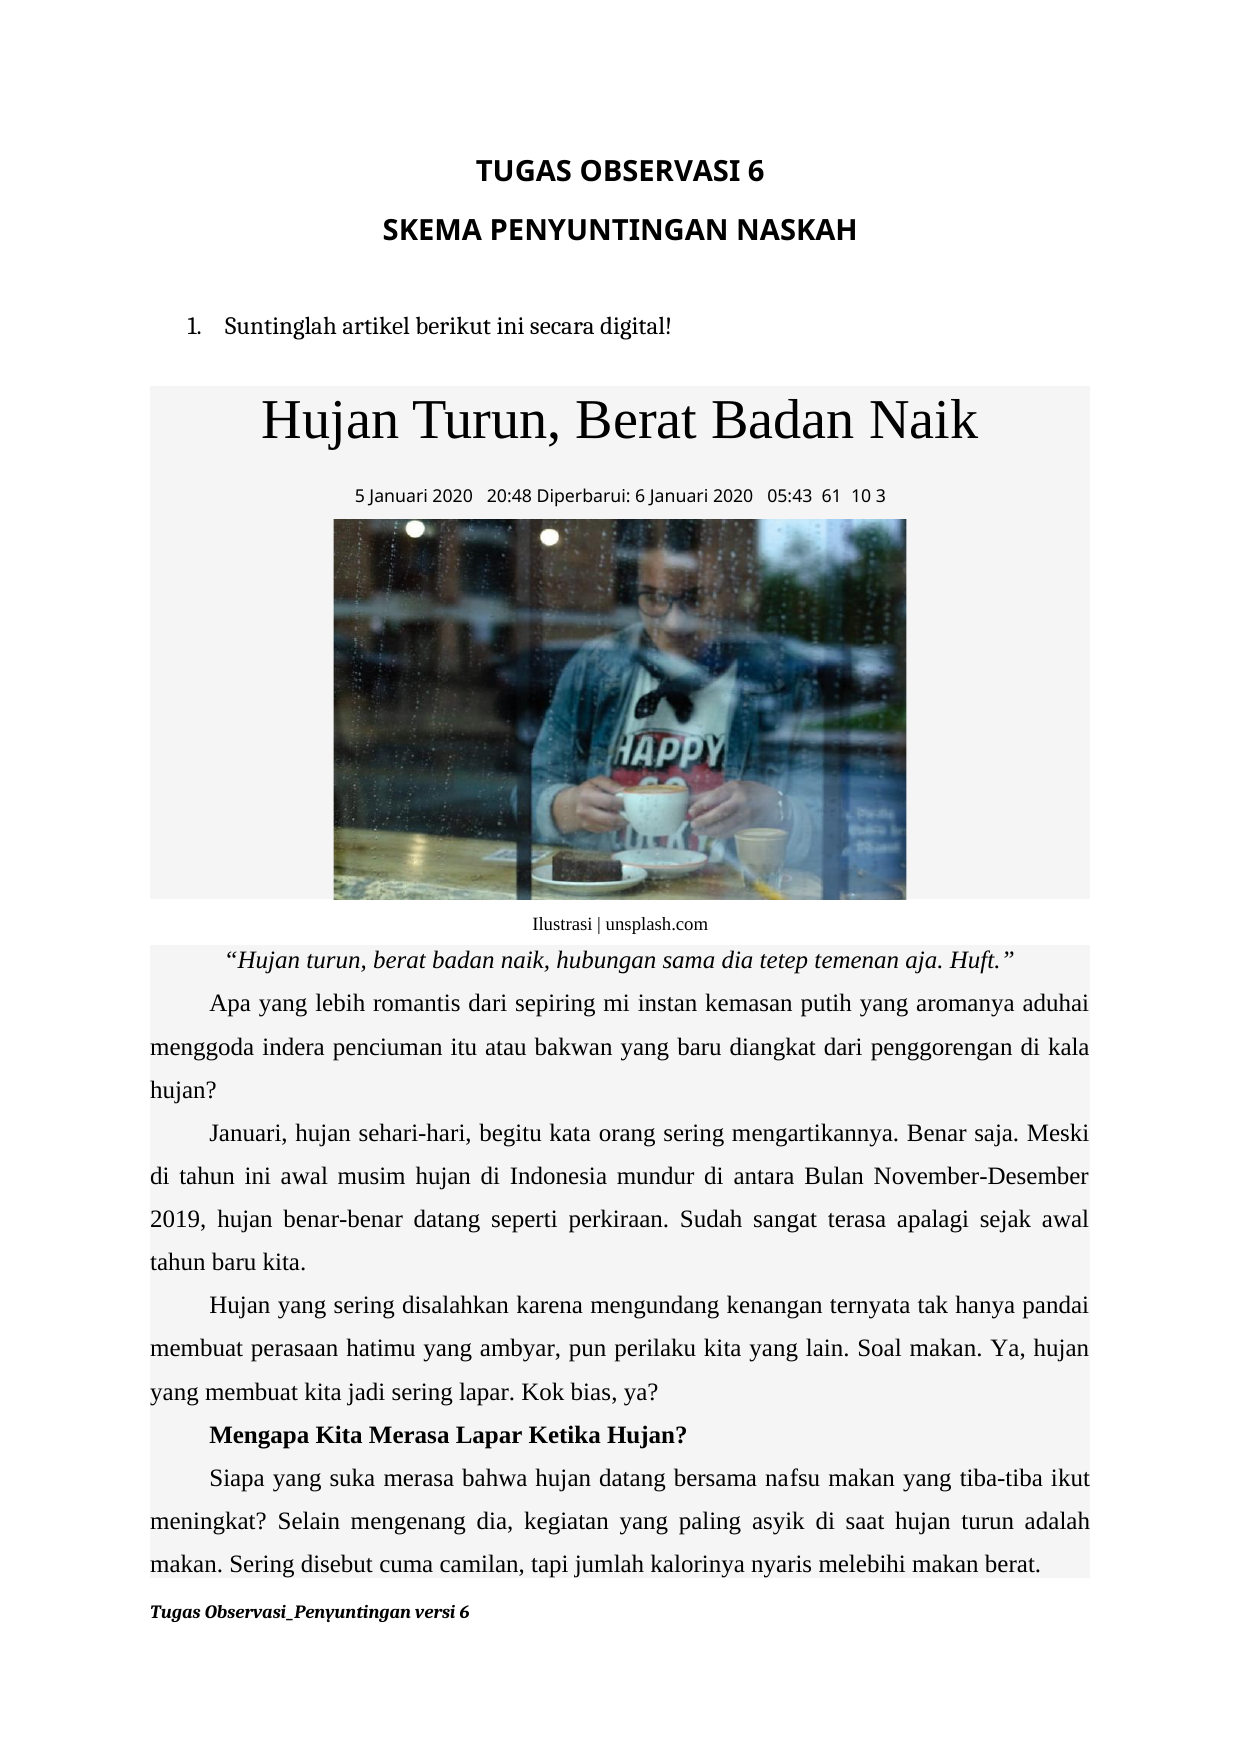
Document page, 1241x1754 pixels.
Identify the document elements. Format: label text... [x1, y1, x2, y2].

text SKEMA PENYUNTINGAN NASKAH [150, 209, 1090, 249]
text Apa yang lebih romantis dari sepiring mi instan kemasan putih yang aromanya aduhai menggoda indera penciuman itu atau bakwan yang baru diangkat dari penggorengan di kala hujan? [150, 988, 1090, 1103]
text “Hujan turun, berat badan naik, hubungan sama dia tetep temenan aja. Huft.” [150, 945, 1090, 974]
text Hujan Turun, Berat Badan Naik [150, 386, 1090, 451]
picture [333, 519, 907, 900]
text Januari, hujan sehari-hari, begitu kata orang sering mengartikannya. Benar saja. Meski di tahun ini awal musim hujan di Indonesia mundur di antara Bulan November-Desember 2019, hujan benar-benar datang seperti perkiraan. Sudah sangat terasa apalagi sejak awal tahun baru kita. [150, 1118, 1090, 1276]
text Ilustrasi | unsplash.com [150, 913, 1090, 935]
text Siapa yang suka merasa bahwa hujan datang bersama nafsu makan yang tiba-tiba ikut meningkat? Selain mengenang dia, kegiatan yang paling asyik di saat hujan turun adalah makan. Sering disebut cuma camilan, tapi jumlah kalorinya nyaris melebihi makan berat. [150, 1463, 1090, 1578]
text Mengapa Kita Merasa Lapar Ketika Hujan? [150, 1420, 1090, 1448]
text Hujan yang sering disalahkan karena mengundang kenangan ternyata tak hanya pandai membuat perasaan hatimu yang ambyar, pun perilaku kita yang lain. Soal makan. Ya, hujan yang membuat kita jadi sering lapar. Kok bias, ya? [150, 1290, 1090, 1405]
text TUGAS OBSERVASI 6 [150, 150, 1090, 190]
list Suntinglah artikel berikut ini secara digital! [187, 312, 1090, 341]
text 5 Januari 2020 20:48 Diperbarui: 6 Januari 2020 05:43 61 10 3 [150, 483, 1090, 508]
